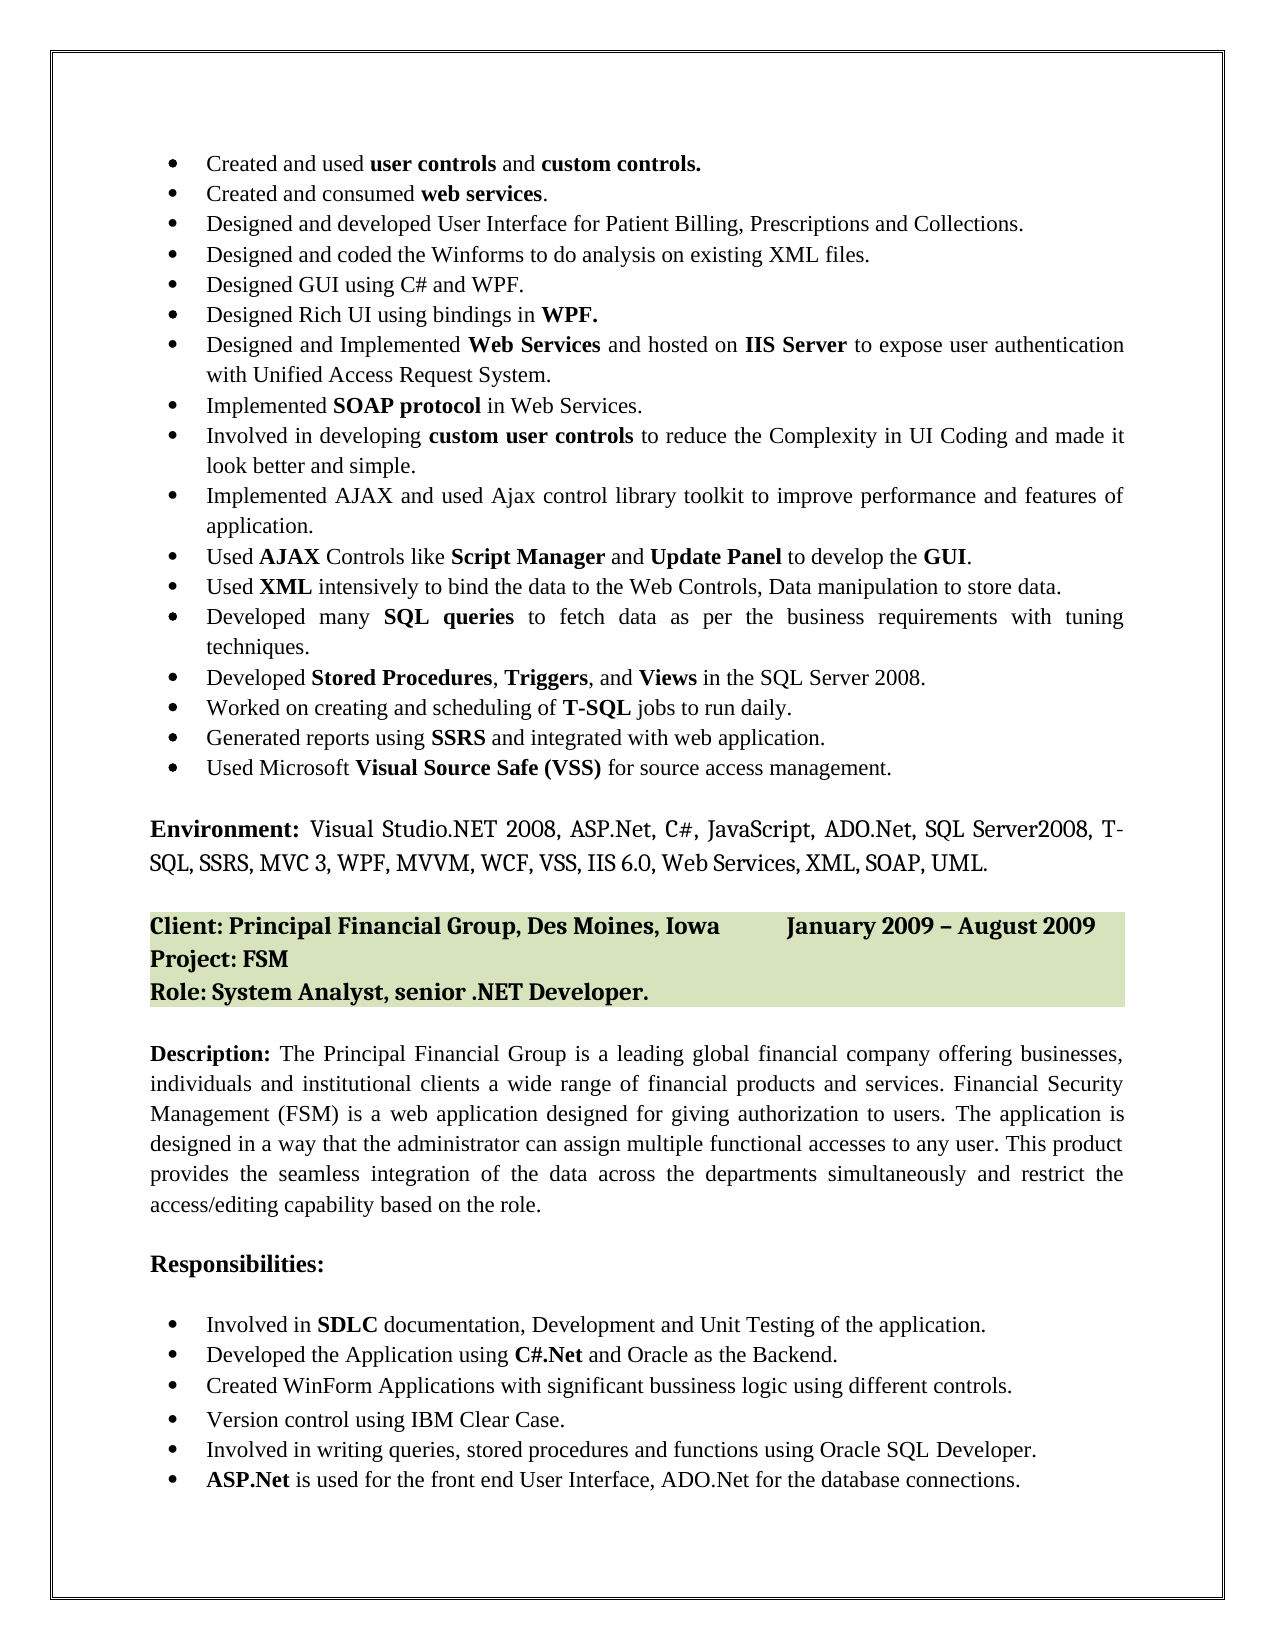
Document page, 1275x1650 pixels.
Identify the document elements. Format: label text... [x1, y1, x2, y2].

list Implemented AJAX and used Ajax control library toolkit to improve performance and features of application. [169, 482, 1125, 539]
list Involved in writing queries, stored procedures and functions using Oracle SQL Developer. [169, 1436, 1125, 1463]
list Created and used user controls and custom controls. [169, 150, 1125, 176]
list Designed Rich UI using bindings in WPF. [169, 301, 1125, 327]
list Designed GUI using C# and WPF. [169, 271, 1125, 297]
list Generated reports using SSRS and integrated with web application. [169, 724, 1125, 750]
list Designed and Implemented Web Services and hosted on IIS Server to expose user authentication with Unified Access Request System. [169, 331, 1125, 388]
subtitle Role: System Analyst, senior .NET Developer. [150, 978, 1125, 1007]
list Created and consumed web services. [169, 180, 1125, 207]
list Used XML intensively to bind the data to the Web Controls, Data manipulation to store data. [169, 573, 1125, 599]
list Developed many SQL queries to fetch data as per the business requirements with tuning techniques. [169, 603, 1125, 660]
list Implemented SOAP protocol in Web Services. [169, 392, 1125, 418]
list Designed and coded the Winforms to do analysis on existing XML files. [169, 241, 1125, 267]
list Involved in SDLC documentation, Development and Unit Testing of the application. [169, 1311, 1125, 1338]
text Description: The Principal Financial Group is a leading global financial company offering businesses, individuals and institutional clients a wide range of financial products and services. Financial Security Management (FSM) is a web application designed for giving authorization to users. The application is designed in a way that the administrator can assign multiple functional accesses to any user. This product provides the seamless integration of the data across the departments simultaneously and restrict the access/editing capability based on the role. [150, 1039, 1125, 1130]
list Developed Stored Procedures, Triggers, and Views in the SQL Server 2008. [169, 663, 1125, 690]
list Developed the Application using C#.Net and Oracle as the Backend. [169, 1341, 1125, 1368]
subtitle Project: FSM [150, 945, 1125, 973]
text Responsibilities: [150, 1249, 1125, 1278]
text Environment: Visual Studio.NET 2008, ASP.Net, C#, JavaScript, ADO.Net, SQL Server2008, T-SQL, SSRS, MVC 3, WPF, MVVM, WCF, VSS, IIS 6.0, Web Services, XML, SOAP, UML. [150, 814, 1125, 877]
list ASP.Net is used for the front end User Interface, ADO.Net for the database connections. [169, 1466, 1125, 1493]
list Version control using IBM Clear Case. [169, 1406, 1125, 1432]
list Designed and developed User Interface for Patient Billing, Prescriptions and Collections. [169, 210, 1125, 237]
list Used Microsoft Visual Source Safe (VSS) for source access management. [169, 754, 1125, 781]
list Involved in developing custom user controls to reduce the Complexity in UI Coding and made it look better and simple. [169, 422, 1125, 478]
subtitle Client: Principal Financial Group, Des Moines, Iowa January 2009 – August 2009 [150, 912, 1125, 940]
list Used AJAX Controls like Script Manager and Update Panel to develop the GUI. [169, 543, 1125, 569]
list Created WinForm Applications with significant bussiness logic using different controls. [169, 1372, 1125, 1398]
list Worked on creating and scheduling of T-SQL jobs to run daily. [169, 694, 1125, 720]
